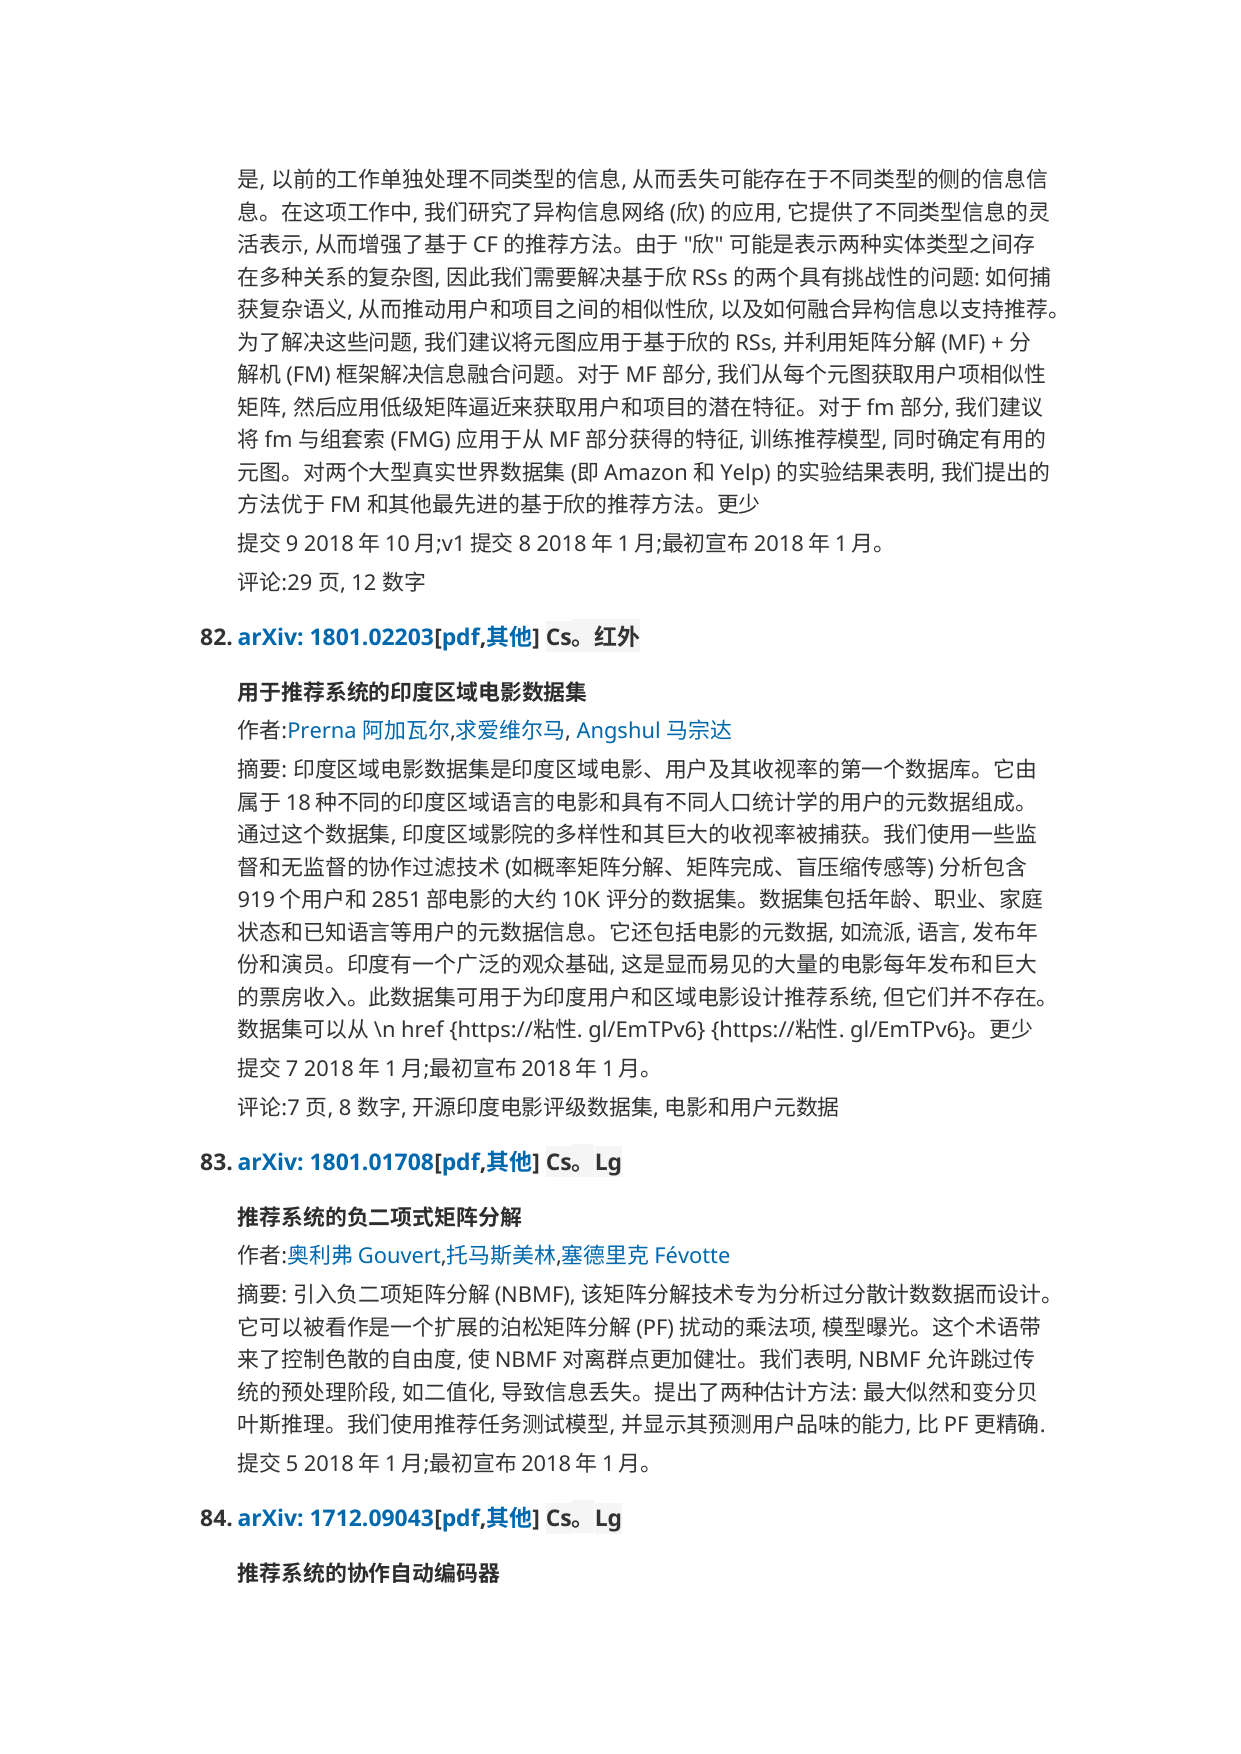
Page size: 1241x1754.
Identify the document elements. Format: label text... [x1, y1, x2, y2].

text 评论:7 页, 8 数字, 开源印度电影评级数据集, 电影和用户元数据 [237, 1089, 1053, 1122]
list arXiv: 1801.02203[pdf,其他] Cs。红外 [200, 603, 1053, 668]
text 评论:29 页, 12 数字 [237, 564, 1053, 597]
text 推荐系统的协作自动编码器 [237, 1556, 1053, 1588]
text 摘要: 印度区域电影数据集是印度区域电影、用户及其收视率的第一个数据库。它由属于18种不同的印度区域语言的电影和具有不同人口统计学的用户的元数据组成。通过这个数据集, 印度区域影院的多样性和其巨大的收视率被捕获。我们使用一些监督和无监督的协作过滤技术 (如概率矩阵分解、矩阵完成、盲压缩传感等) 分析包含919个用户和2851部电影的大约10K 评分的数据集。数据集包括年龄、职业、家庭状态和已知语言等用户的元数据信息。它还包括电影的元数据, 如流派, 语言, 发布年份和演员。印度有一个广泛的观众基础, 这是显而易见的大量的电影每年发布和巨大的票房收入。此数据集可用于为印度用户和区域电影设计推荐系统, 但它们并不存在。数据集可以从 \n href {https://粘性. gl/EmTPv6} {https://粘性. gl/EmTPv6}。更少 [237, 752, 1053, 1044]
text 提交7 2018年1月;最初宣布2018年1月。 [237, 1051, 1053, 1083]
text 摘要: 引入负二项矩阵分解 (NBMF), 该矩阵分解技术专为分析过分散计数数据而设计。它可以被看作是一个扩展的泊松矩阵分解 (PF) 扰动的乘法项, 模型曝光。这个术语带来了控制色散的自由度, 使 NBMF 对离群点更加健壮。我们表明, NBMF 允许跳过传统的预处理阶段, 如二值化, 导致信息丢失。提出了两种估计方法: 最大似然和变分贝叶斯推理。我们使用推荐任务测试模型, 并显示其预测用户品味的能力, 比 PF 更精确. [237, 1277, 1053, 1439]
list arXiv: 1801.01708[pdf,其他] Cs。Lg [200, 1128, 1053, 1193]
text 提交5 2018年1月;最初宣布2018年1月。 [237, 1446, 1053, 1478]
text 作者:奥利弗 Gouvert,托马斯美林,塞德里克 Févotte [237, 1238, 1053, 1271]
text 用于推荐系统的印度区域电影数据集 [237, 674, 1053, 707]
list arXiv: 1712.09043[pdf,其他] Cs。Lg [200, 1484, 1053, 1549]
text 推荐系统的负二项式矩阵分解 [237, 1199, 1053, 1232]
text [237, 162, 1053, 519]
text 提交9 2018年10月;v1提交 8 2018年1月;最初宣布2018年1月。 [237, 526, 1053, 558]
text 作者:Prerna 阿加瓦尔,求爱维尔马, Angshul 马宗达 [237, 713, 1053, 746]
